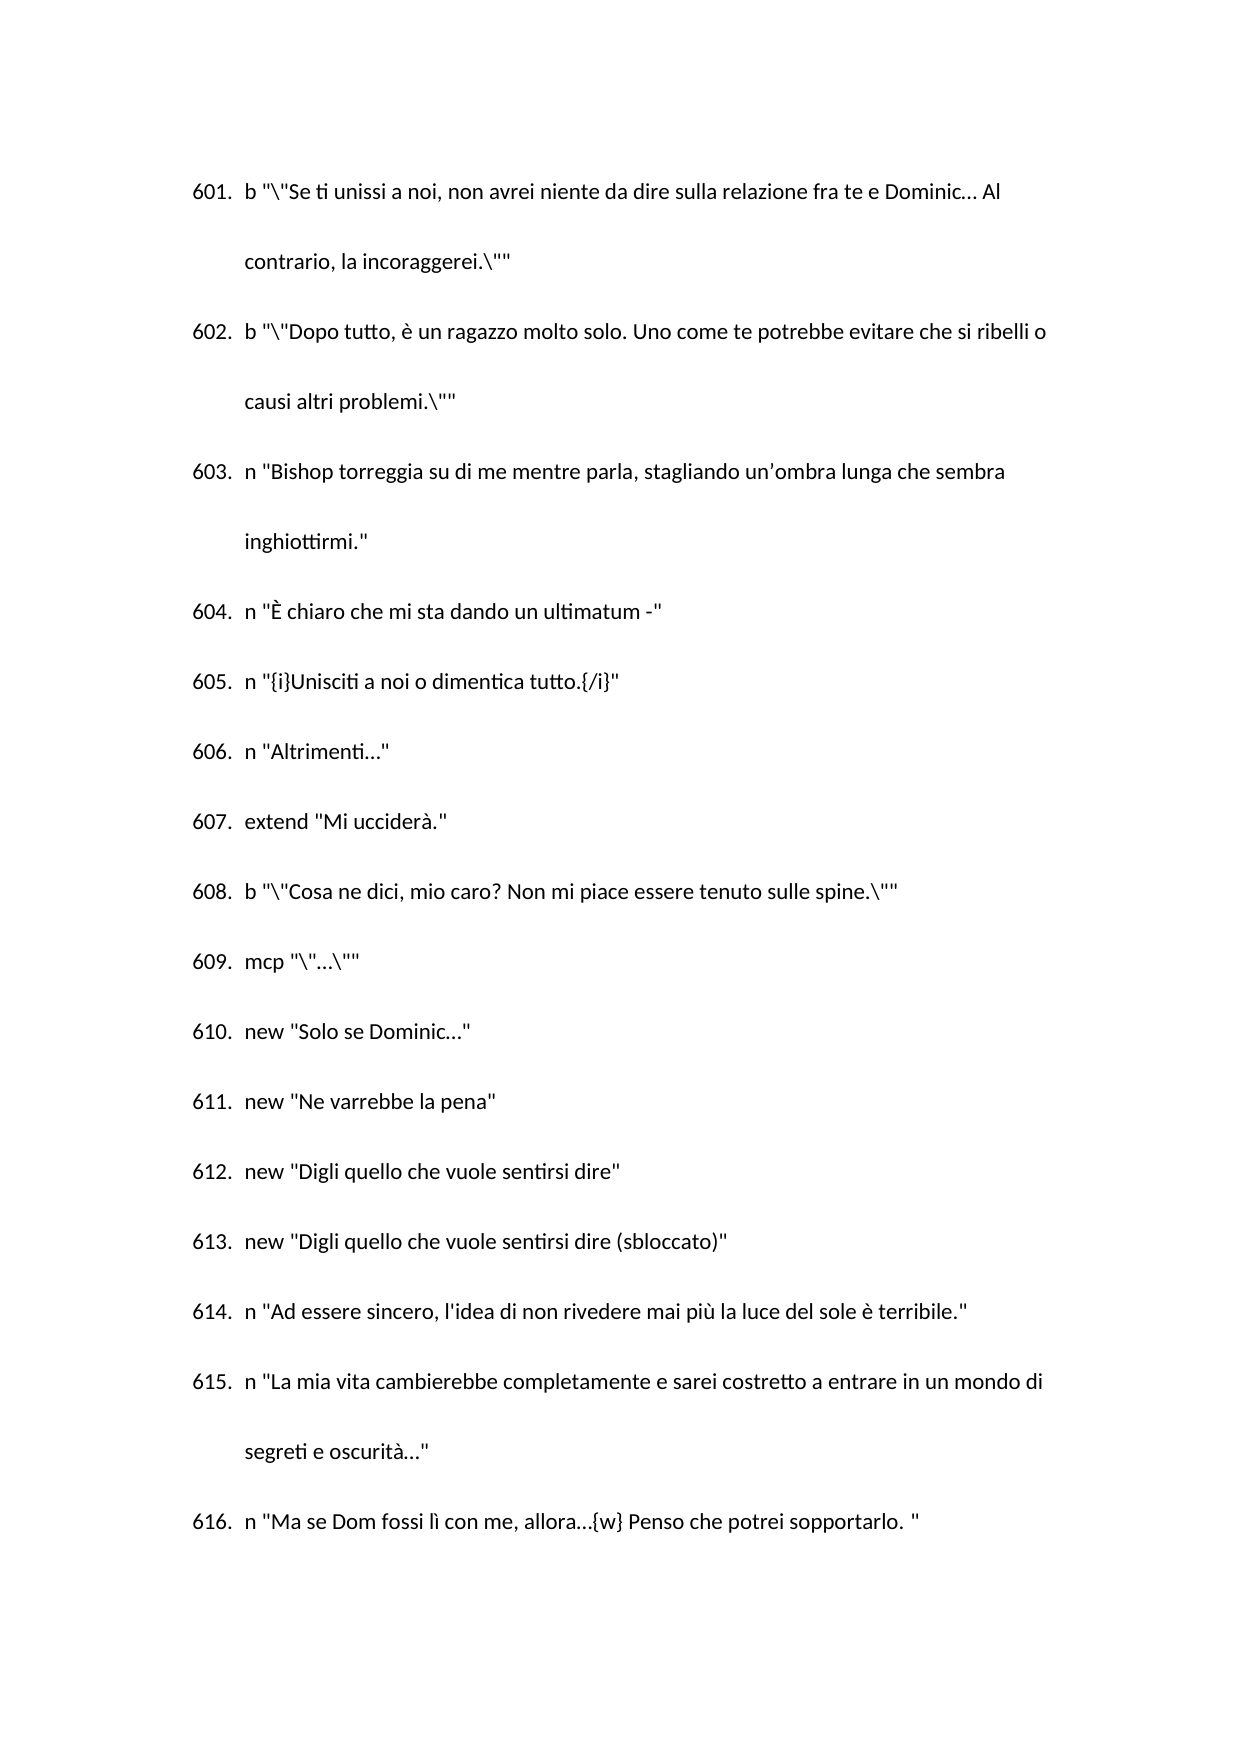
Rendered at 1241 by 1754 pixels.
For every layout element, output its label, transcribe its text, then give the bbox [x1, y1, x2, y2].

text 616. n "Ma se Dom fossi lì con me, allora…{w} Penso che potrei sopportarlo. " [192, 1507, 1092, 1535]
text 608. b "\"Cosa ne dici, mio caro? Non mi piace essere tenuto sulle spine.\"" [192, 877, 1092, 905]
text 602. b "\"Dopo tutto, è un ragazzo molto solo. Uno come te potrebbe evitare che si ribelli o causi altri problemi.\"" [192, 317, 1092, 415]
text 610. new "Solo se Dominic…" [192, 1017, 1092, 1045]
text 611. new "Ne varrebbe la pena" [192, 1087, 1092, 1115]
text 604. n "È chiaro che mi sta dando un ultimatum -" [192, 597, 1092, 625]
text 609. mcp "\"…\"" [192, 947, 1092, 975]
text 601. b "\"Se ti unissi a noi, non avrei niente da dire sulla relazione fra te e Dominic… Al contrario, la incoraggerei.\"" [192, 177, 1092, 275]
text 613. new "Digli quello che vuole sentirsi dire (sbloccato)" [192, 1227, 1092, 1255]
text 612. new "Digli quello che vuole sentirsi dire" [192, 1157, 1092, 1185]
text 614. n "Ad essere sincero, l'idea di non rivedere mai più la luce del sole è terribile." [192, 1297, 1092, 1325]
text 606. n "Altrimenti…" [192, 737, 1092, 765]
text 607. extend "Mi ucciderà." [192, 807, 1092, 835]
text 603. n "Bishop torreggia su di me mentre parla, stagliando un’ombra lunga che sembra inghiottirmi." [192, 457, 1092, 555]
text 605. n "{i}Unisciti a noi o dimentica tutto.{/i}" [192, 667, 1092, 695]
text 615. n "La mia vita cambierebbe completamente e sarei costretto a entrare in un mondo di segreti e oscurità…" [192, 1367, 1092, 1465]
